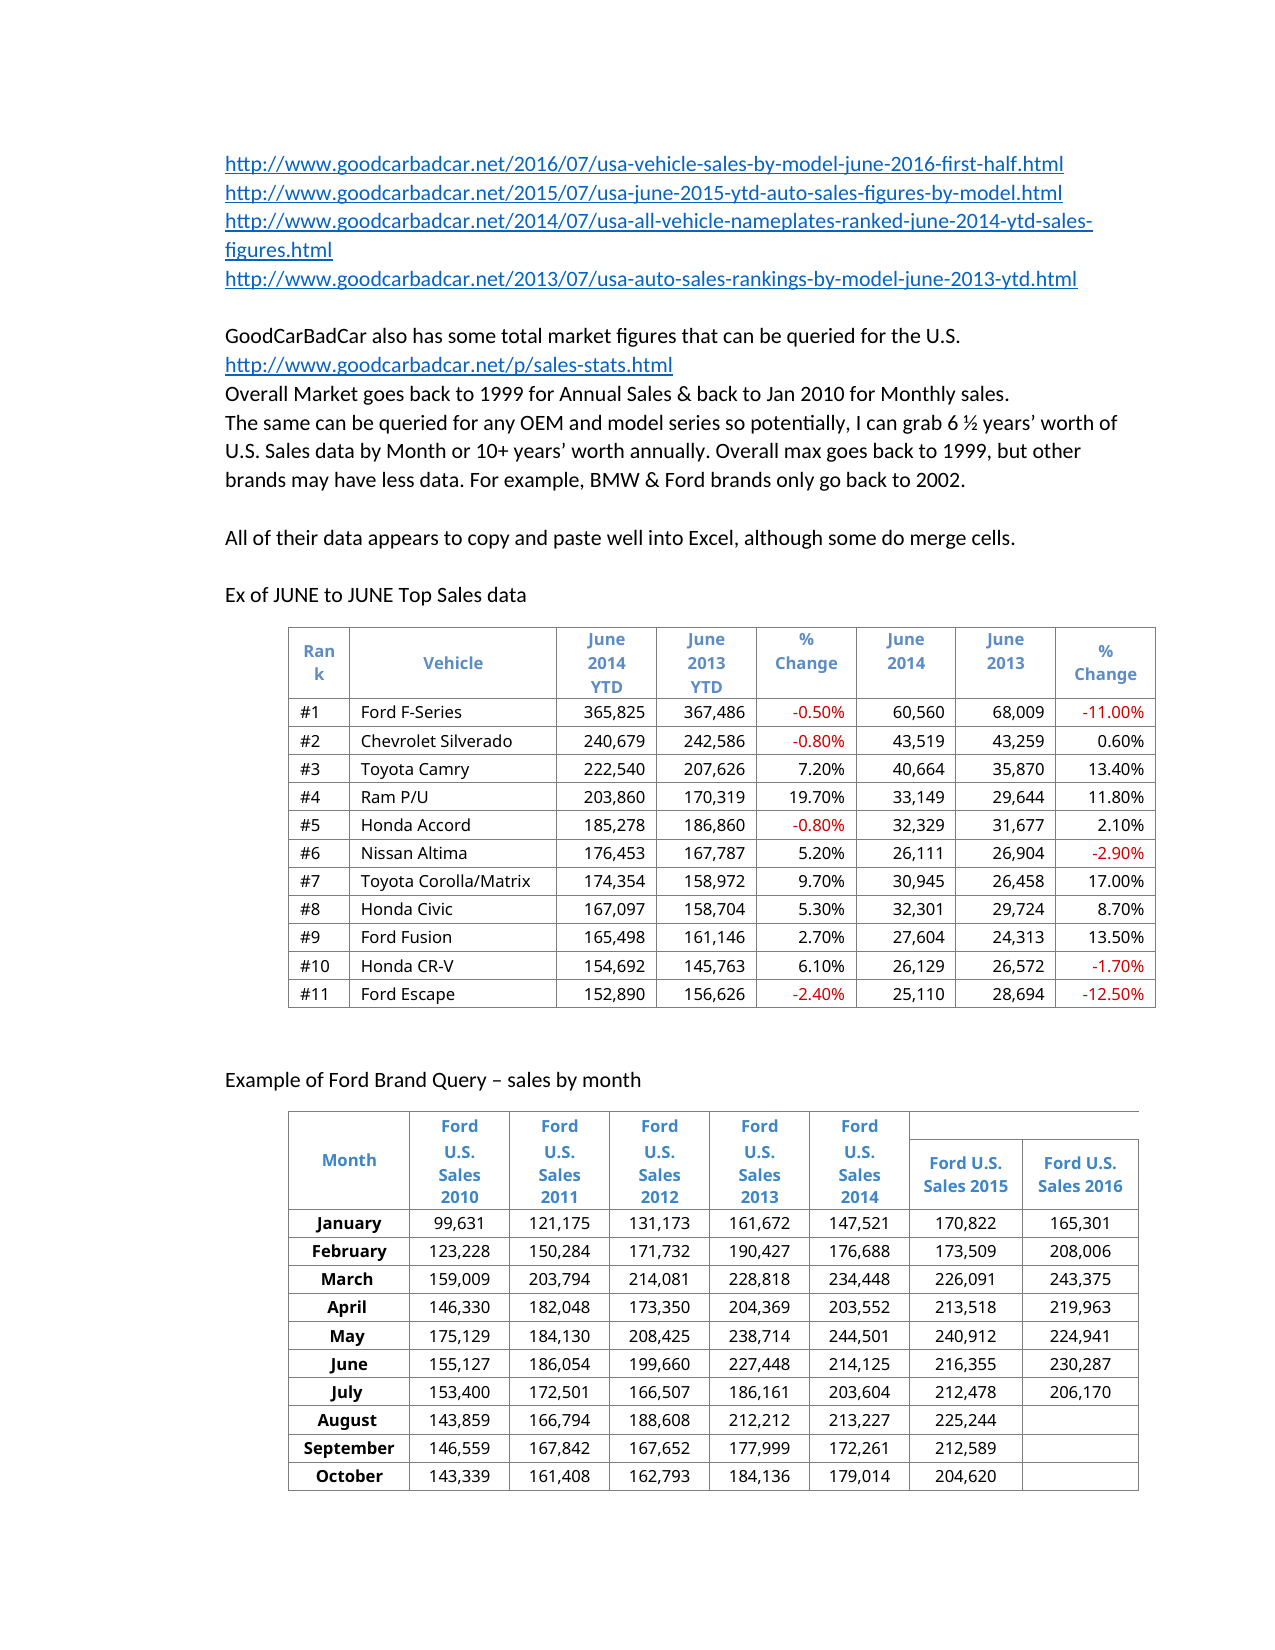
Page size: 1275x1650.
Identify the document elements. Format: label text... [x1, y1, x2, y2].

table_cell U.S. Sales 2010 [410, 1139, 509, 1208]
table_cell 43,519 [857, 727, 955, 754]
table_cell 166,794 [510, 1406, 609, 1433]
table_cell [757, 674, 856, 698]
table_cell 35,870 [956, 755, 1055, 782]
table_cell 225,244 [910, 1406, 1022, 1433]
table_cell 161,672 [710, 1210, 809, 1237]
table_header Ford [710, 1112, 809, 1139]
table_cell #7 [289, 868, 349, 895]
table_cell 28,694 [956, 980, 1055, 1007]
table_cell #11 [289, 980, 349, 1007]
table_cell U.S. Sales 2013 [710, 1139, 809, 1208]
table_cell Toyota Camry [350, 755, 556, 782]
table_cell 206,170 [1023, 1378, 1138, 1405]
table_cell 167,787 [657, 840, 756, 867]
table_cell 19.70% [757, 783, 856, 810]
table_cell #4 [289, 783, 349, 810]
table_cell 6.10% [757, 952, 856, 979]
table_cell 11.80% [1056, 783, 1155, 810]
table_cell 159,009 [410, 1266, 509, 1293]
list GoodCarBadCar also has some total market figures that can be queried for the U.S. [225, 322, 1125, 349]
table_header June [956, 628, 1055, 650]
table_cell 5.20% [757, 840, 856, 867]
list http://www.goodcarbadcar.net/p/sales-stats.html [225, 351, 1125, 378]
table_cell 228,818 [710, 1266, 809, 1293]
table_cell U.S. Sales 2014 [810, 1139, 909, 1208]
table_cell 226,091 [910, 1266, 1022, 1293]
list http://www.goodcarbadcar.net/2015/07/usa-june-2015-ytd-auto-sales-figures-by-model.html [225, 179, 1125, 205]
table_cell 2013 [657, 650, 756, 674]
table_cell 145,763 [657, 952, 756, 979]
table_header Vehicle [350, 628, 556, 698]
table_cell 203,552 [810, 1294, 909, 1321]
table_cell 182,048 [510, 1294, 609, 1321]
table_cell 26,572 [956, 952, 1055, 979]
table_cell 212,478 [910, 1378, 1022, 1405]
table_cell #5 [289, 811, 349, 838]
table_cell 176,453 [557, 840, 656, 867]
table_cell 173,350 [610, 1294, 709, 1321]
table_cell 5.30% [757, 896, 856, 923]
table_cell #6 [289, 840, 349, 867]
list http://www.goodcarbadcar.net/2016/07/usa-vehicle-sales-by-model-june-2016-first-half.html [225, 150, 1125, 177]
list Example of Ford Brand Query – sales by month [225, 1066, 1125, 1092]
table_cell [857, 674, 955, 698]
table_cell 143,339 [410, 1463, 509, 1490]
table_cell 2.10% [1056, 811, 1155, 838]
table_cell Honda Civic [350, 896, 556, 923]
table_cell YTD [557, 674, 656, 698]
table_cell January [289, 1210, 409, 1237]
table_cell 158,704 [657, 896, 756, 923]
table_cell #1 [289, 699, 349, 726]
table_cell 13.50% [1056, 924, 1155, 951]
table_cell -2.90% [1056, 840, 1155, 867]
table_cell Chevrolet Silverado [350, 727, 556, 754]
table_cell Nissan Altima [350, 840, 556, 867]
table_cell 29,724 [956, 896, 1055, 923]
table_cell 243,375 [1023, 1266, 1138, 1293]
table_cell 2014 [857, 650, 955, 674]
table_cell YTD [657, 674, 756, 698]
table_cell U.S. Sales 2012 [610, 1139, 709, 1208]
table_cell 2014 [557, 650, 656, 674]
table_cell July [289, 1378, 409, 1405]
table_cell October [289, 1463, 409, 1490]
list Ex of JUNE to JUNE Top Sales data [225, 581, 1125, 608]
table_cell 185,278 [557, 811, 656, 838]
table_cell -1.70% [1056, 952, 1155, 979]
table_cell 170,319 [657, 783, 756, 810]
table_cell 214,081 [610, 1266, 709, 1293]
table_cell 30,945 [857, 868, 955, 895]
table_cell 167,842 [510, 1435, 609, 1462]
table_cell 26,904 [956, 840, 1055, 867]
table_cell 167,097 [557, 896, 656, 923]
table_cell 208,006 [1023, 1238, 1138, 1265]
table_cell 184,136 [710, 1463, 809, 1490]
table_cell #9 [289, 924, 349, 951]
table_cell 153,400 [410, 1378, 509, 1405]
table_cell April [289, 1294, 409, 1321]
table_cell 150,284 [510, 1238, 609, 1265]
table_cell 365,825 [557, 699, 656, 726]
table_cell 165,498 [557, 924, 656, 951]
table_cell 208,425 [610, 1322, 709, 1349]
table_cell -11.00% [1056, 699, 1155, 726]
table_cell 147,521 [810, 1210, 909, 1237]
table_cell 203,604 [810, 1378, 909, 1405]
table_cell 143,859 [410, 1406, 509, 1433]
table_cell 171,732 [610, 1238, 709, 1265]
table_header % [757, 628, 856, 650]
table_cell 204,369 [710, 1294, 809, 1321]
list http://www.goodcarbadcar.net/2014/07/usa-all-vehicle-nameplates-ranked-june-2014-ytd-sales-figures.html [225, 207, 1125, 263]
table_header Ford [810, 1112, 909, 1139]
table_cell 162,793 [610, 1463, 709, 1490]
table_cell 33,149 [857, 783, 955, 810]
table_cell 175,129 [410, 1322, 509, 1349]
table_cell -0.80% [757, 811, 856, 838]
table_cell -2.40% [757, 980, 856, 1007]
table_cell 17.00% [1056, 868, 1155, 895]
table_cell Honda Accord [350, 811, 556, 838]
table_cell 146,559 [410, 1435, 509, 1462]
table_cell 212,212 [710, 1406, 809, 1433]
table_cell 26,111 [857, 840, 955, 867]
table_cell 173,509 [910, 1238, 1022, 1265]
table_header June [657, 628, 756, 650]
table_cell 234,448 [810, 1266, 909, 1293]
table_header Rank [289, 628, 349, 698]
table_cell 155,127 [410, 1350, 509, 1377]
table_cell [1023, 1406, 1138, 1433]
table_cell 227,448 [710, 1350, 809, 1377]
table_cell Ford Fusion [350, 924, 556, 951]
table_cell 219,963 [1023, 1294, 1138, 1321]
table_header [1022, 1112, 1139, 1139]
table_cell 176,688 [810, 1238, 909, 1265]
table_cell 24,313 [956, 924, 1055, 951]
table_cell #10 [289, 952, 349, 979]
table_cell 146,330 [410, 1294, 509, 1321]
table_cell [1023, 1435, 1138, 1462]
table_cell 224,941 [1023, 1322, 1138, 1349]
table_cell 213,518 [910, 1294, 1022, 1321]
table_cell Change [757, 650, 856, 674]
table_cell 123,228 [410, 1238, 509, 1265]
table_cell 199,660 [610, 1350, 709, 1377]
table_cell June [289, 1350, 409, 1377]
table_cell 203,860 [557, 783, 656, 810]
table_cell 165,301 [1023, 1210, 1138, 1237]
table_cell 121,175 [510, 1210, 609, 1237]
list The same can be queried for any OEM and model series so potentially, I can grab 6 ½ years’ worth of U.S. Sales data by Month or 10+ years’ worth annually. Overall max goes back to 1999, but other brands may have less data. For example, BMW & Ford brands only go back to 2002. [225, 409, 1125, 493]
table_cell 27,604 [857, 924, 955, 951]
table_cell 167,652 [610, 1435, 709, 1462]
table_cell 179,014 [810, 1463, 909, 1490]
table_cell 240,679 [557, 727, 656, 754]
table_cell 186,054 [510, 1350, 609, 1377]
table_cell February [289, 1238, 409, 1265]
table_cell Toyota Corolla/Matrix [350, 868, 556, 895]
table_cell 161,146 [657, 924, 756, 951]
table_cell 190,427 [710, 1238, 809, 1265]
table_cell 214,125 [810, 1350, 909, 1377]
table_cell 29,644 [956, 783, 1055, 810]
table_cell 43,259 [956, 727, 1055, 754]
table_cell Honda CR-V [350, 952, 556, 979]
table_cell 244,501 [810, 1322, 909, 1349]
table_header June [857, 628, 955, 650]
table_header Ford [410, 1112, 509, 1139]
table_cell [956, 674, 1055, 698]
table_cell 207,626 [657, 755, 756, 782]
table_cell 60,560 [857, 699, 955, 726]
table_cell #3 [289, 755, 349, 782]
table_cell 31,677 [956, 811, 1055, 838]
table_cell 238,714 [710, 1322, 809, 1349]
table_cell 156,626 [657, 980, 756, 1007]
table_cell 184,130 [510, 1322, 609, 1349]
table_cell [1023, 1463, 1138, 1490]
table_cell 158,972 [657, 868, 756, 895]
table_cell 8.70% [1056, 896, 1155, 923]
table_cell 177,999 [710, 1435, 809, 1462]
table_header % Change [1056, 628, 1155, 698]
table_header Ford [510, 1112, 609, 1139]
table_cell 32,329 [857, 811, 955, 838]
table_cell 203,794 [510, 1266, 609, 1293]
table_cell #2 [289, 727, 349, 754]
table_cell 13.40% [1056, 755, 1155, 782]
table_cell -0.50% [757, 699, 856, 726]
table_cell Ford U.S. Sales 2016 [1023, 1140, 1138, 1208]
table_cell -12.50% [1056, 980, 1155, 1007]
table_cell 186,860 [657, 811, 756, 838]
table_cell 2.70% [757, 924, 856, 951]
table_cell Ford F-Series [350, 699, 556, 726]
table_cell March [289, 1266, 409, 1293]
table_cell #8 [289, 896, 349, 923]
table_cell 170,822 [910, 1210, 1022, 1237]
table_cell U.S. Sales 2011 [510, 1139, 609, 1208]
table_cell Ram P/U [350, 783, 556, 810]
list All of their data appears to copy and paste well into Excel, although some do merge cells. [225, 524, 1125, 550]
table_cell 242,586 [657, 727, 756, 754]
table_cell 216,355 [910, 1350, 1022, 1377]
table_cell 172,501 [510, 1378, 609, 1405]
table_header Month [289, 1112, 409, 1208]
table_cell 240,912 [910, 1322, 1022, 1349]
table_cell September [289, 1435, 409, 1462]
table_cell 26,458 [956, 868, 1055, 895]
table_cell 99,631 [410, 1210, 509, 1237]
table_cell 213,227 [810, 1406, 909, 1433]
table_cell 131,173 [610, 1210, 709, 1237]
table_cell 230,287 [1023, 1350, 1138, 1377]
table_cell Ford U.S. Sales 2015 [910, 1140, 1022, 1208]
table_header [910, 1112, 1022, 1139]
list http://www.goodcarbadcar.net/2013/07/usa-auto-sales-rankings-by-model-june-2013-ytd.html [225, 265, 1125, 292]
table_cell 7.20% [757, 755, 856, 782]
table_cell 68,009 [956, 699, 1055, 726]
table_header Ford [610, 1112, 709, 1139]
table_cell 0.60% [1056, 727, 1155, 754]
table_cell August [289, 1406, 409, 1433]
table_cell 172,261 [810, 1435, 909, 1462]
table_cell Ford Escape [350, 980, 556, 1007]
table_cell 174,354 [557, 868, 656, 895]
table_cell 367,486 [657, 699, 756, 726]
table_cell 32,301 [857, 896, 955, 923]
table_cell 25,110 [857, 980, 955, 1007]
table_cell 204,620 [910, 1463, 1022, 1490]
table_cell 186,161 [710, 1378, 809, 1405]
table_cell 26,129 [857, 952, 955, 979]
table_cell 161,408 [510, 1463, 609, 1490]
table_cell 166,507 [610, 1378, 709, 1405]
table_cell 40,664 [857, 755, 955, 782]
table_cell May [289, 1322, 409, 1349]
table_header June [557, 628, 656, 650]
table_cell 154,692 [557, 952, 656, 979]
table_cell 222,540 [557, 755, 656, 782]
table_cell 152,890 [557, 980, 656, 1007]
table_cell 188,608 [610, 1406, 709, 1433]
table_cell 2013 [956, 650, 1055, 674]
table_cell 212,589 [910, 1435, 1022, 1462]
list Overall Market goes back to 1999 for Annual Sales & back to Jan 2010 for Monthly sales. [225, 380, 1125, 407]
table_cell 9.70% [757, 868, 856, 895]
table_cell -0.80% [757, 727, 856, 754]
